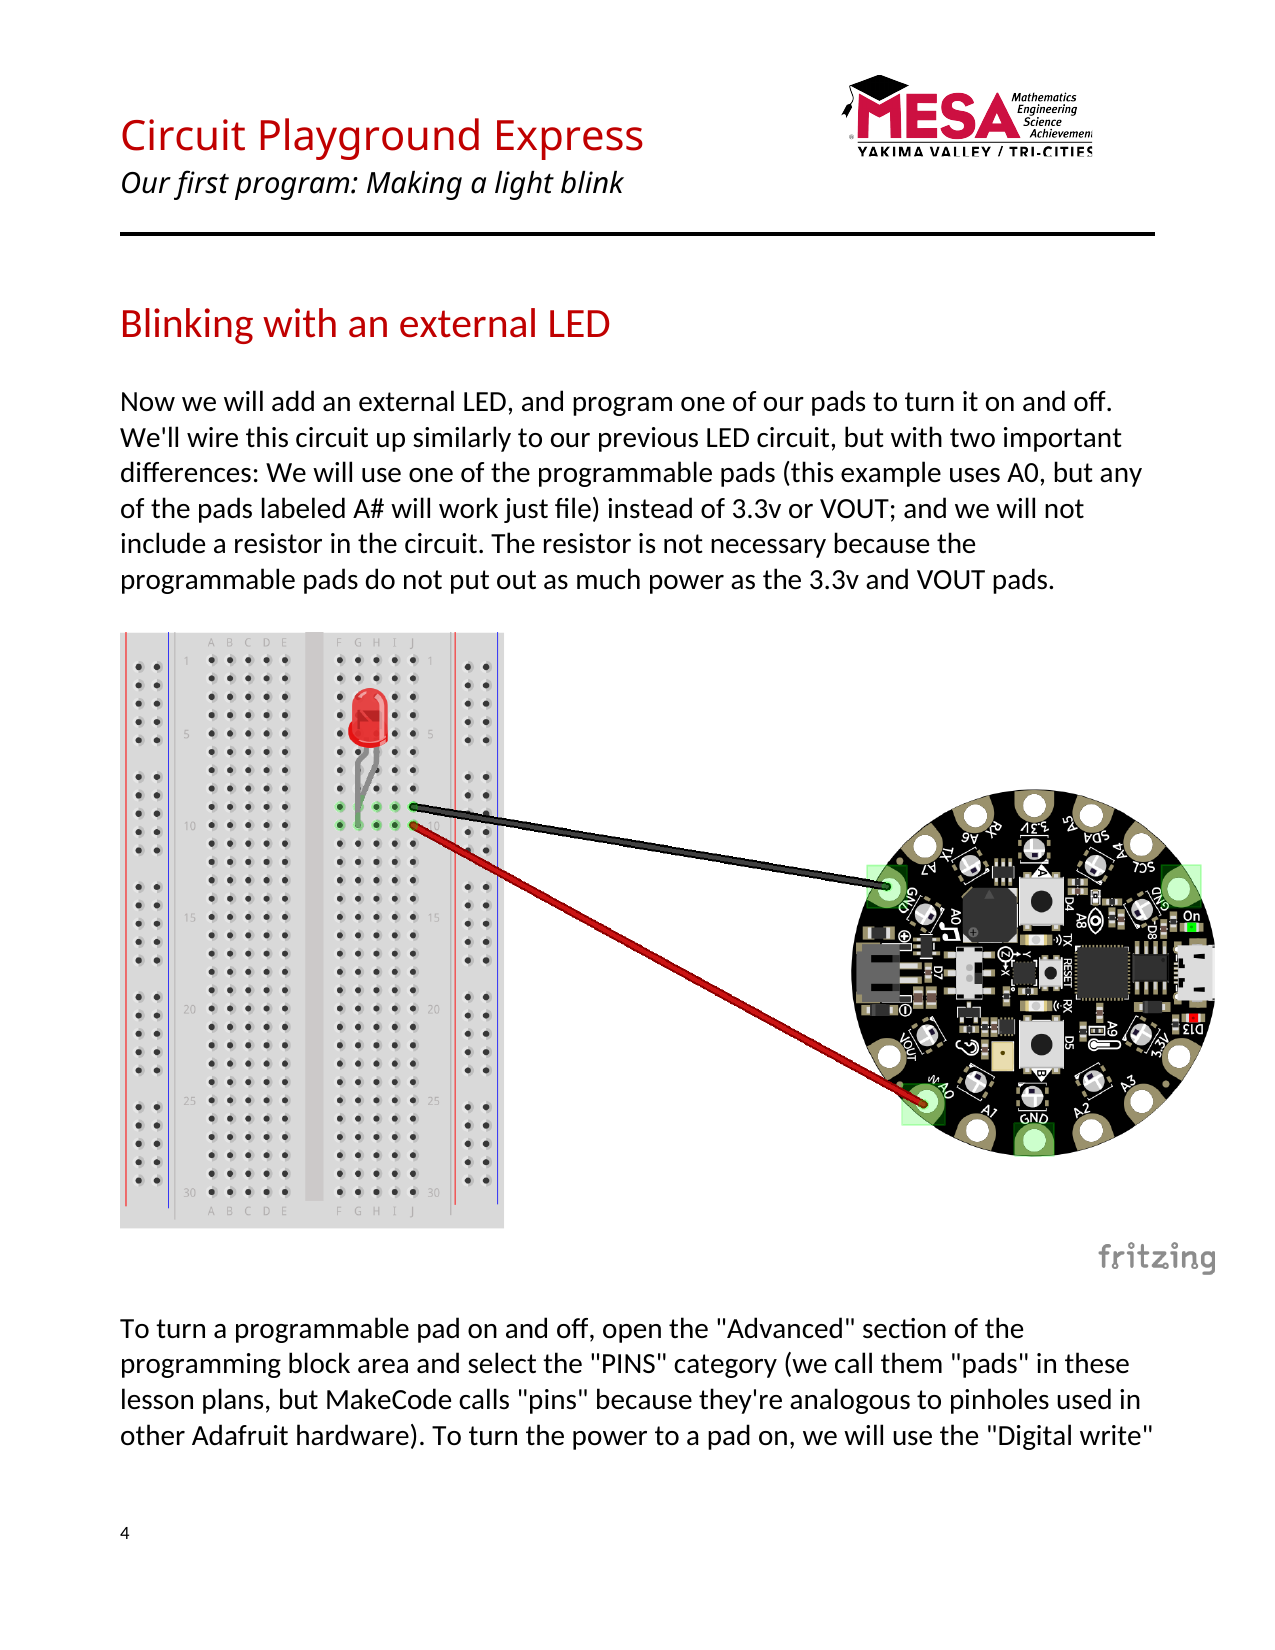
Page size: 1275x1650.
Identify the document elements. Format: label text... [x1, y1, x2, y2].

text Now we will add an external LED, and program one of our pads to turn it on and off. We'll wire this circuit up similarly to our previous LED circuit, but with two important differences: We will use one of the programmable pads (this example uses A0, but any of the pads labeled A# will work just file) instead of 3.3v or VOUT; and we will not include a resistor in the circuit. The resistor is not necessary because the programmable pads do not put out as much power as the 3.3v and VOUT pads. [120, 383, 1155, 597]
picture [120, 632, 1215, 1275]
text Blinking with an external LED [120, 297, 1155, 347]
picture [840, 75, 1093, 157]
